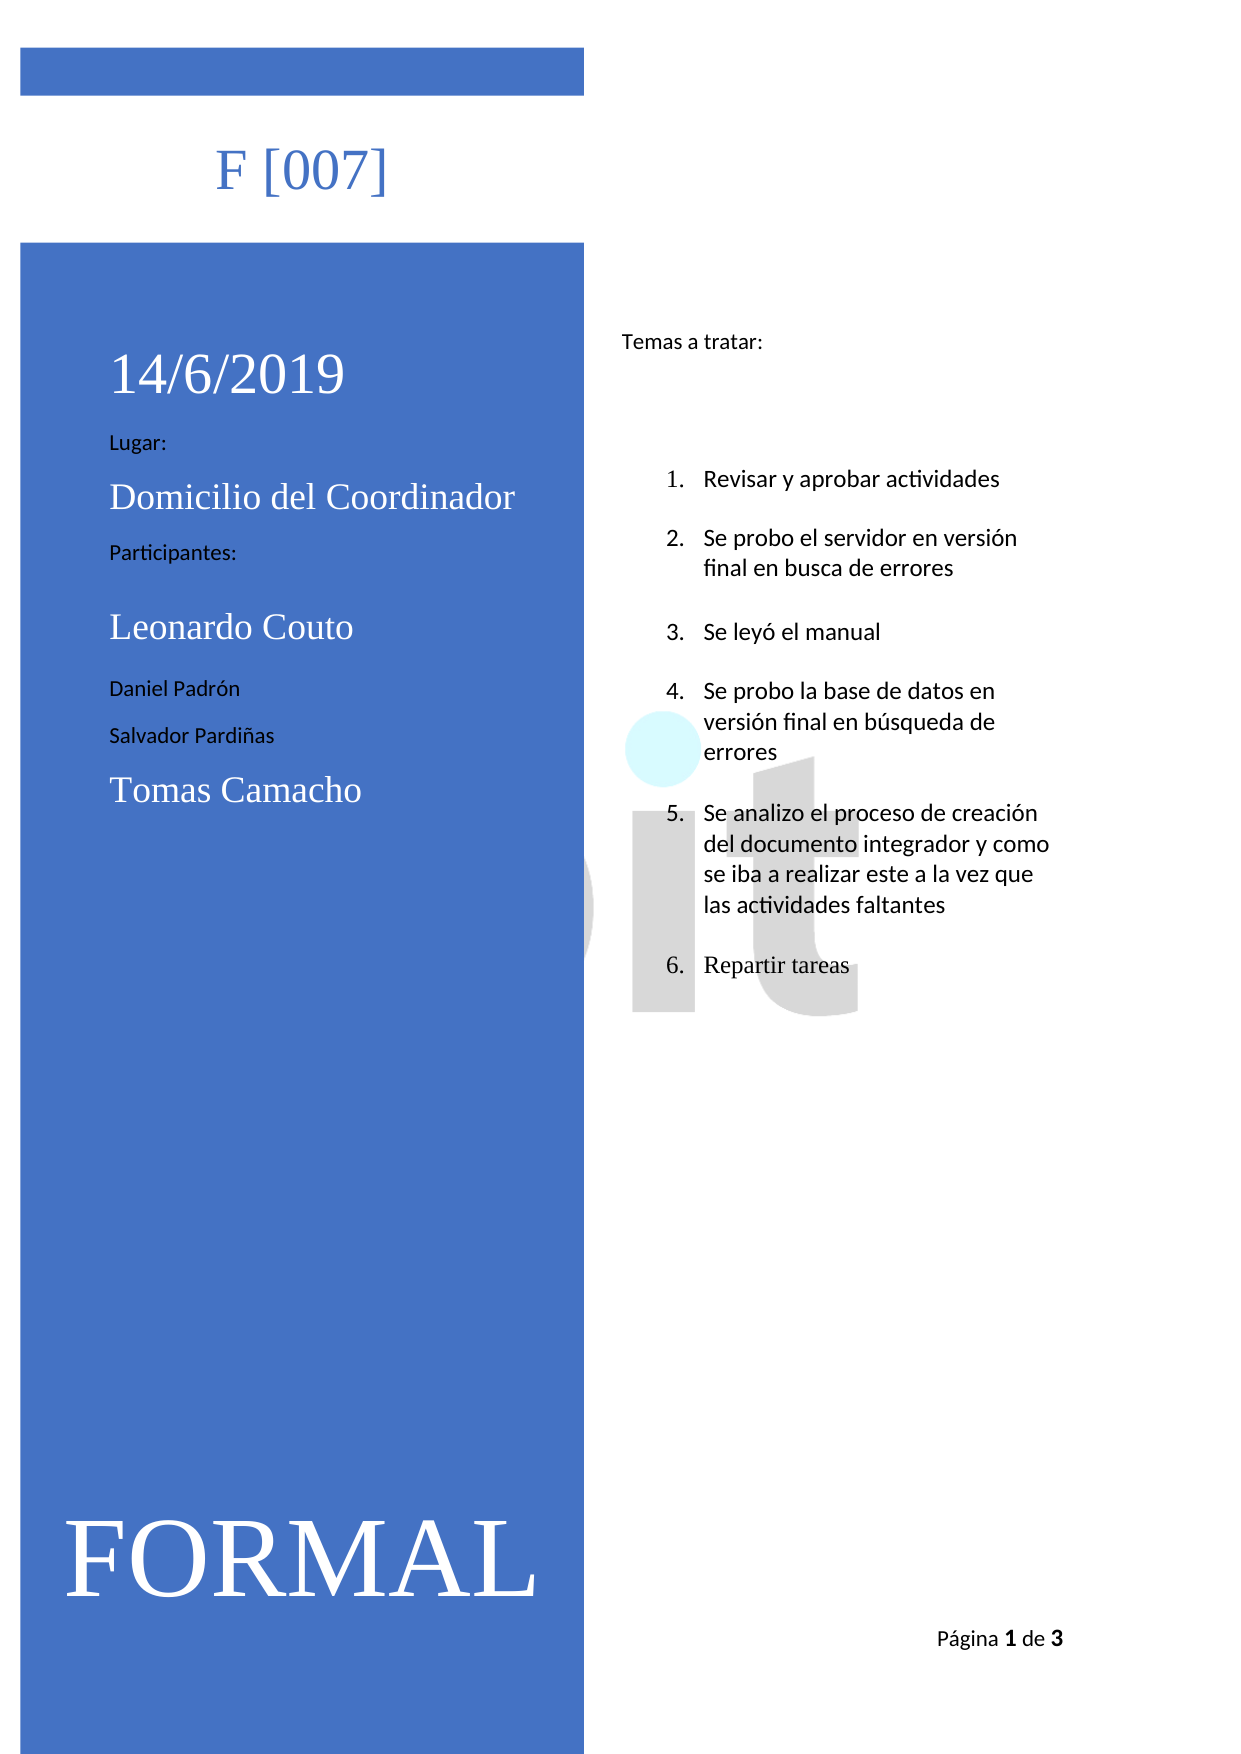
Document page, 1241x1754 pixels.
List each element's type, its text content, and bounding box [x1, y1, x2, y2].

list Se probo el servidor en versión final en busca de errores [221, 522, 1063, 583]
list Revisar y aprobar actividades [221, 463, 1063, 493]
list Se leyó el manual [221, 616, 1063, 647]
list Se analizo el proceso de creación del documento integrador y como se iba a realizar este a la vez que las actividades faltantes [221, 797, 1063, 919]
list Repartir tareas [221, 950, 1063, 979]
list Se probo la base de datos en versión final en búsqueda de errores [221, 675, 1063, 767]
